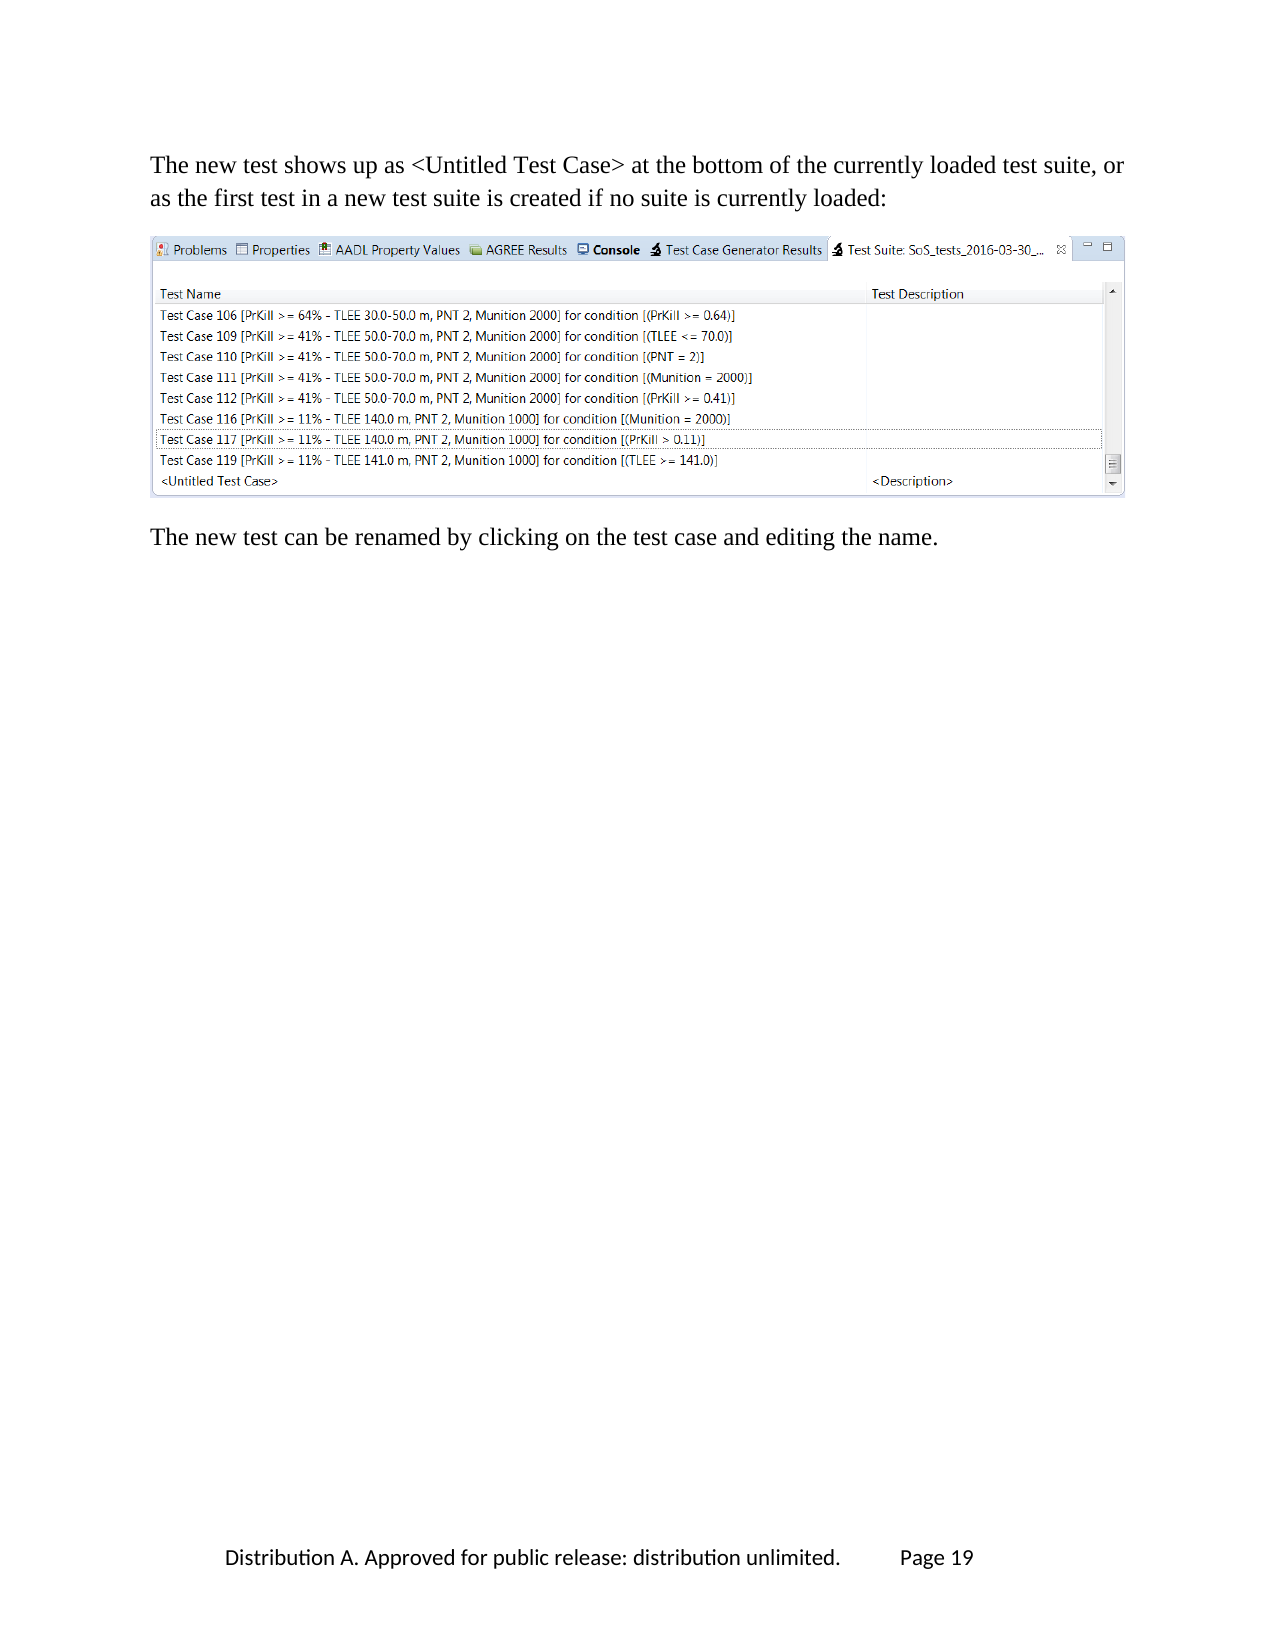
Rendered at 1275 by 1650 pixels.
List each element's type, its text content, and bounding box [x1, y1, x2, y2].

picture [150, 236, 1125, 498]
text The new test shows up as <Untitled Test Case> at the bottom of the currently loaded test suite, or as the first test in a new test suite is created if no suite is currently loaded: [150, 150, 1125, 212]
text The new test can be renamed by clicking on the test case and editing the name. [150, 522, 1125, 551]
